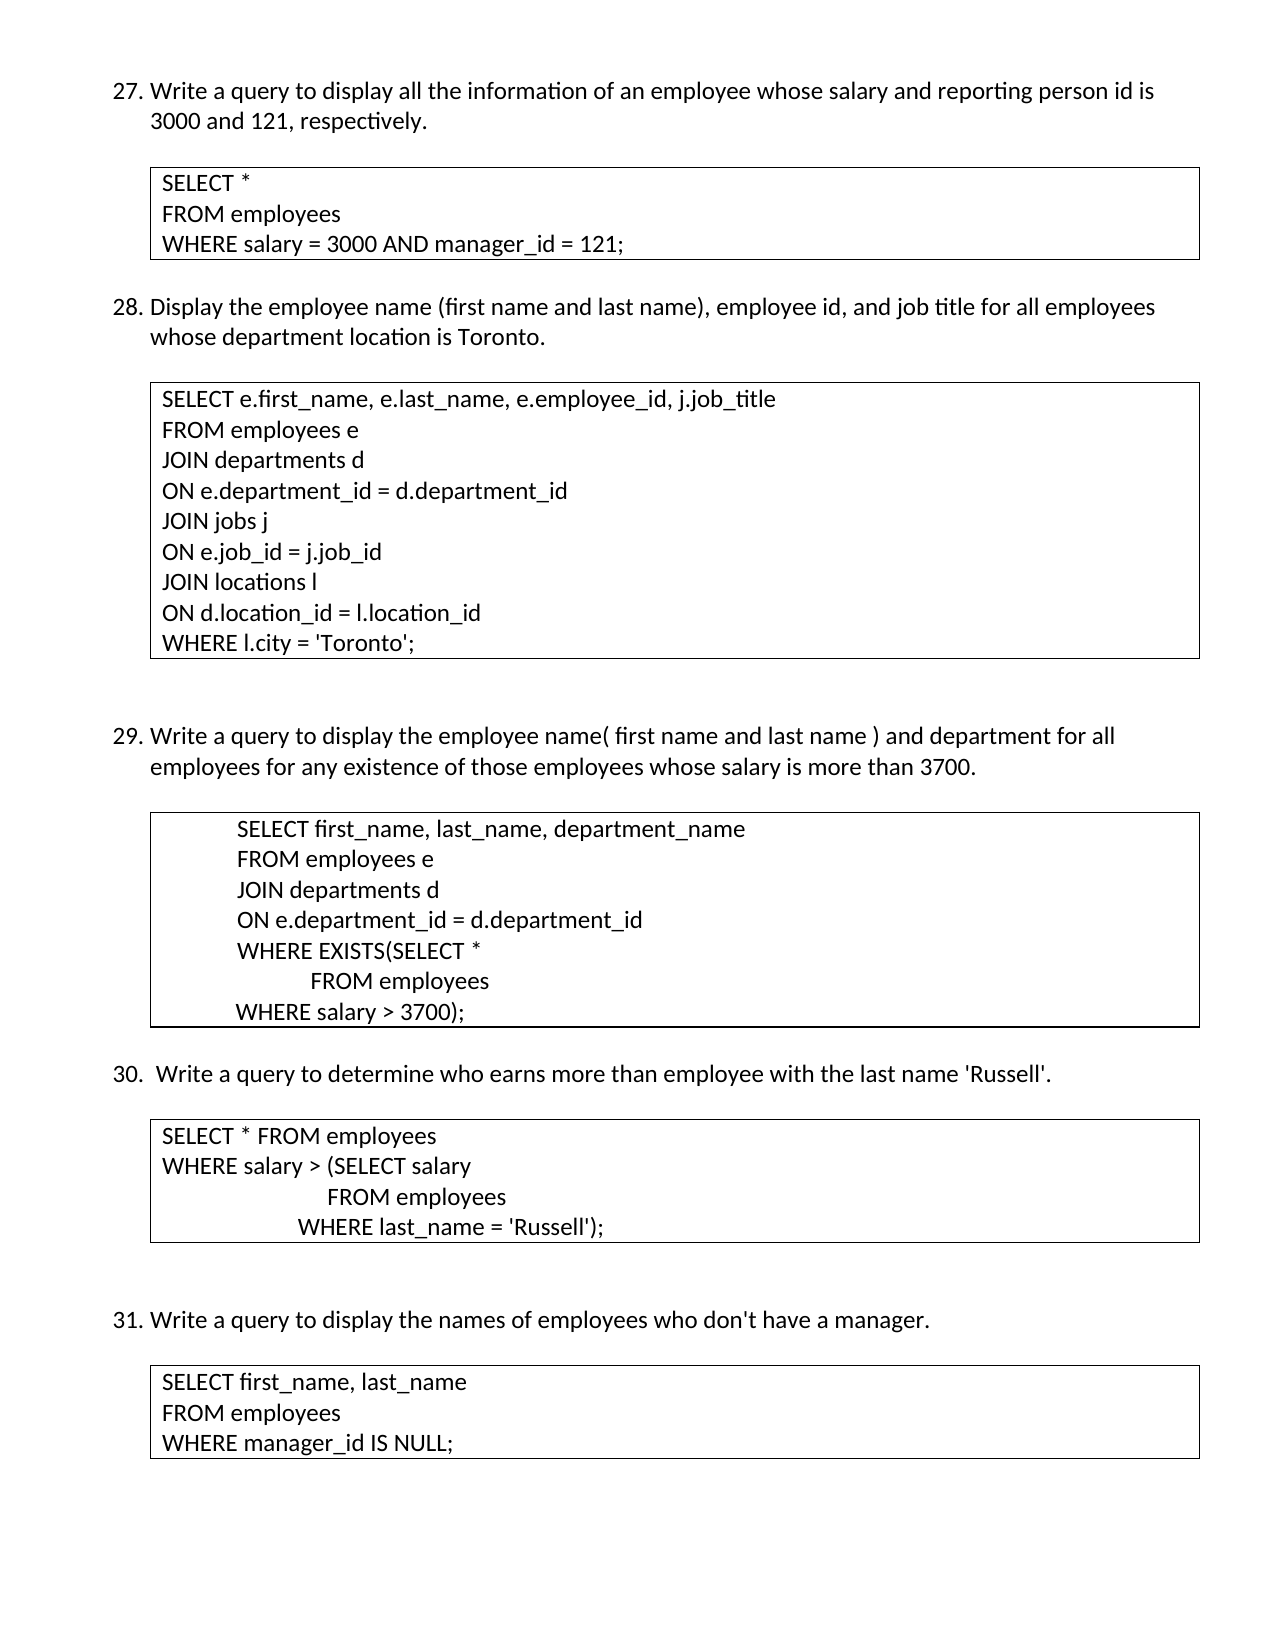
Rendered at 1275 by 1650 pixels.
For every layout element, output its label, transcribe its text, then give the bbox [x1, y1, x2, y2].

table_header SELECT * FROM employees WHERE salary > (SELECT salary FROM employees WHERE last_name = 'Russell'); [151, 1120, 1199, 1242]
list Write a query to display the employee name( first name and last name ) and department for all employees for any existence of those employees whose salary is more than 3700. [112, 720, 1200, 781]
table_header SELECT * FROM employees WHERE salary = 3000 AND manager_id = 121; [151, 168, 1199, 259]
list Display the employee name (first name and last name), employee id, and job title for all employees whose department location is Toronto. [112, 291, 1200, 352]
list Write a query to display the names of employees who don't have a manager. [112, 1304, 1200, 1335]
list Write a query to display all the information of an employee whose salary and reporting person id is 3000 and 121, respectively. [112, 75, 1200, 136]
table_header SELECT first_name, last_name, department_name FROM employees e JOIN departments d ON e.department_id = d.department_id WHERE EXISTS(SELECT * FROM employees WHERE salary > 3700); [151, 813, 1199, 1026]
list Write a query to determine who earns more than employee with the last name 'Russell'. [112, 1058, 1200, 1088]
table_header SELECT e.first_name, e.last_name, e.employee_id, j.job_title FROM employees e JOIN departments d ON e.department_id = d.department_id JOIN jobs j ON e.job_id = j.job_id JOIN locations l ON d.location_id = l.location_id WHERE l.city = 'Toronto'; [151, 383, 1199, 658]
table_header SELECT first_name, last_name FROM employees WHERE manager_id IS NULL; [151, 1366, 1199, 1458]
